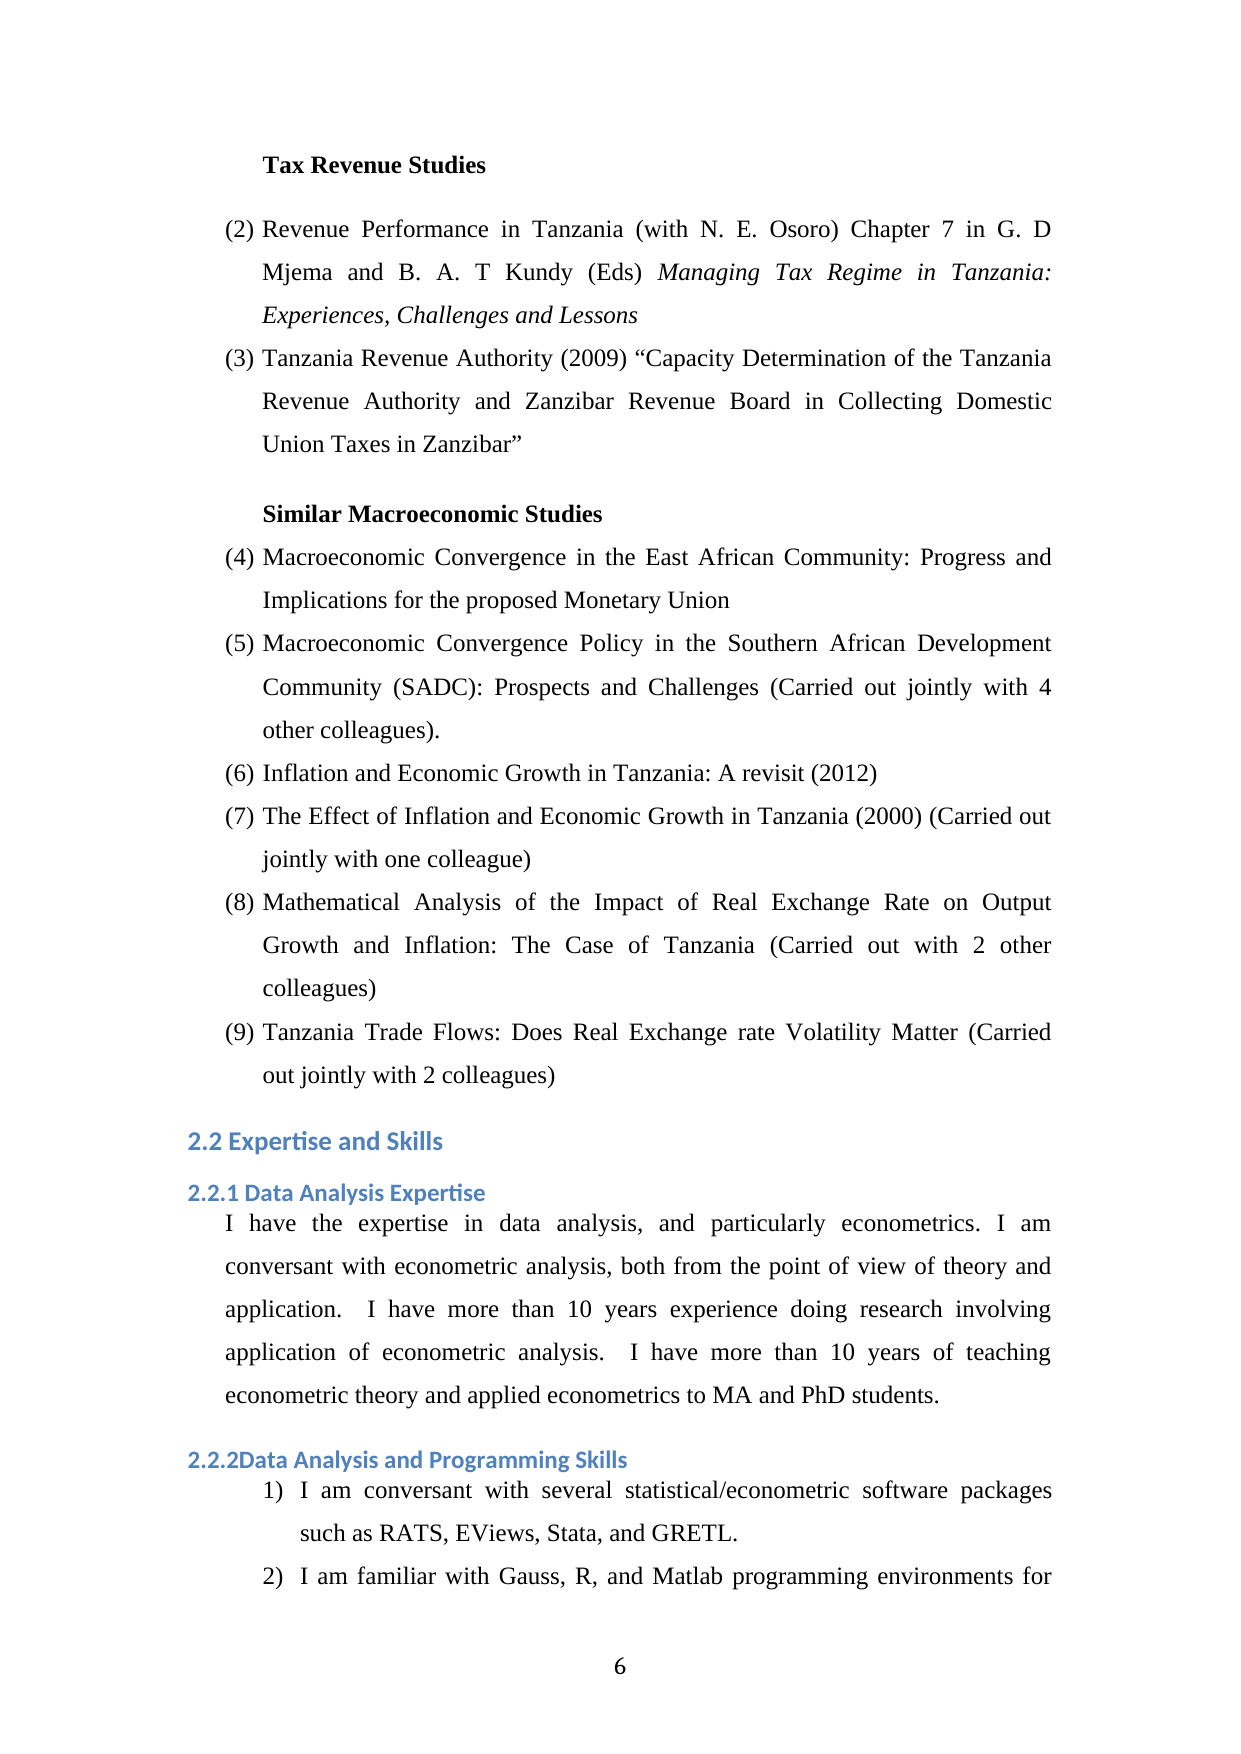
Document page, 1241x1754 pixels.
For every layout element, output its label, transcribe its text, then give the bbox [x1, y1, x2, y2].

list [262, 1561, 1053, 1590]
list Tanzania Trade Flows: Does Real Exchange rate Volatility Matter (Carried out jointly with 2 colleagues) [225, 1017, 1053, 1088]
list Macroeconomic Convergence in the East African Community: Progress and Implications for the proposed Monetary Union [225, 542, 1053, 614]
list Revenue Performance in Tanzania (with N. E. Osoro) Chapter 7 in G. D Mjema and B. A. T Kundy (Eds) Managing Tax Regime in Tanzania: Experiences, Challenges and Lessons [225, 214, 1053, 329]
list Mathematical Analysis of the Impact of Real Exchange Rate on Output Growth and Inflation: The Case of Tanzania (Carried out with 2 other colleagues) [225, 887, 1053, 1002]
text I have the expertise in data analysis, and particularly econometrics. I am conversant with econometric analysis, both from the point of view of theory and application. I have more than 10 years experience doing research involving application of econometric analysis. I have more than 10 years of teaching econometric theory and applied econometrics to MA and PhD students. [225, 1208, 1053, 1409]
list The Effect of Inflation and Economic Growth in Tanzania (2000) (Carried out jointly with one colleague) [225, 801, 1053, 873]
list Tax Revenue Studies [262, 150, 1053, 179]
subtitle 2.2.2Data Analysis and Programming Skills [187, 1444, 1053, 1475]
subtitle 2.2.1 Data Analysis Expertise [187, 1177, 1053, 1208]
list Tanzania Revenue Authority (2009) “Capacity Determination of the Tanzania Revenue Authority and Zanzibar Revenue Board in Collecting Domestic Union Taxes in Zanzibar” [225, 343, 1053, 458]
list Similar Macroeconomic Studies [262, 499, 1053, 528]
list Macroeconomic Convergence Policy in the Southern African Development Community (SADC): Prospects and Challenges (Carried out jointly with 4 other colleagues). [225, 628, 1053, 743]
subtitle 2.2 Expertise and Skills [187, 1124, 1053, 1157]
list Inflation and Economic Growth in Tanzania: A revisit (2012) [225, 758, 1053, 787]
list I am conversant with several statistical/econometric software packages such as RATS, EViews, Stata, and GRETL. [262, 1475, 1053, 1547]
